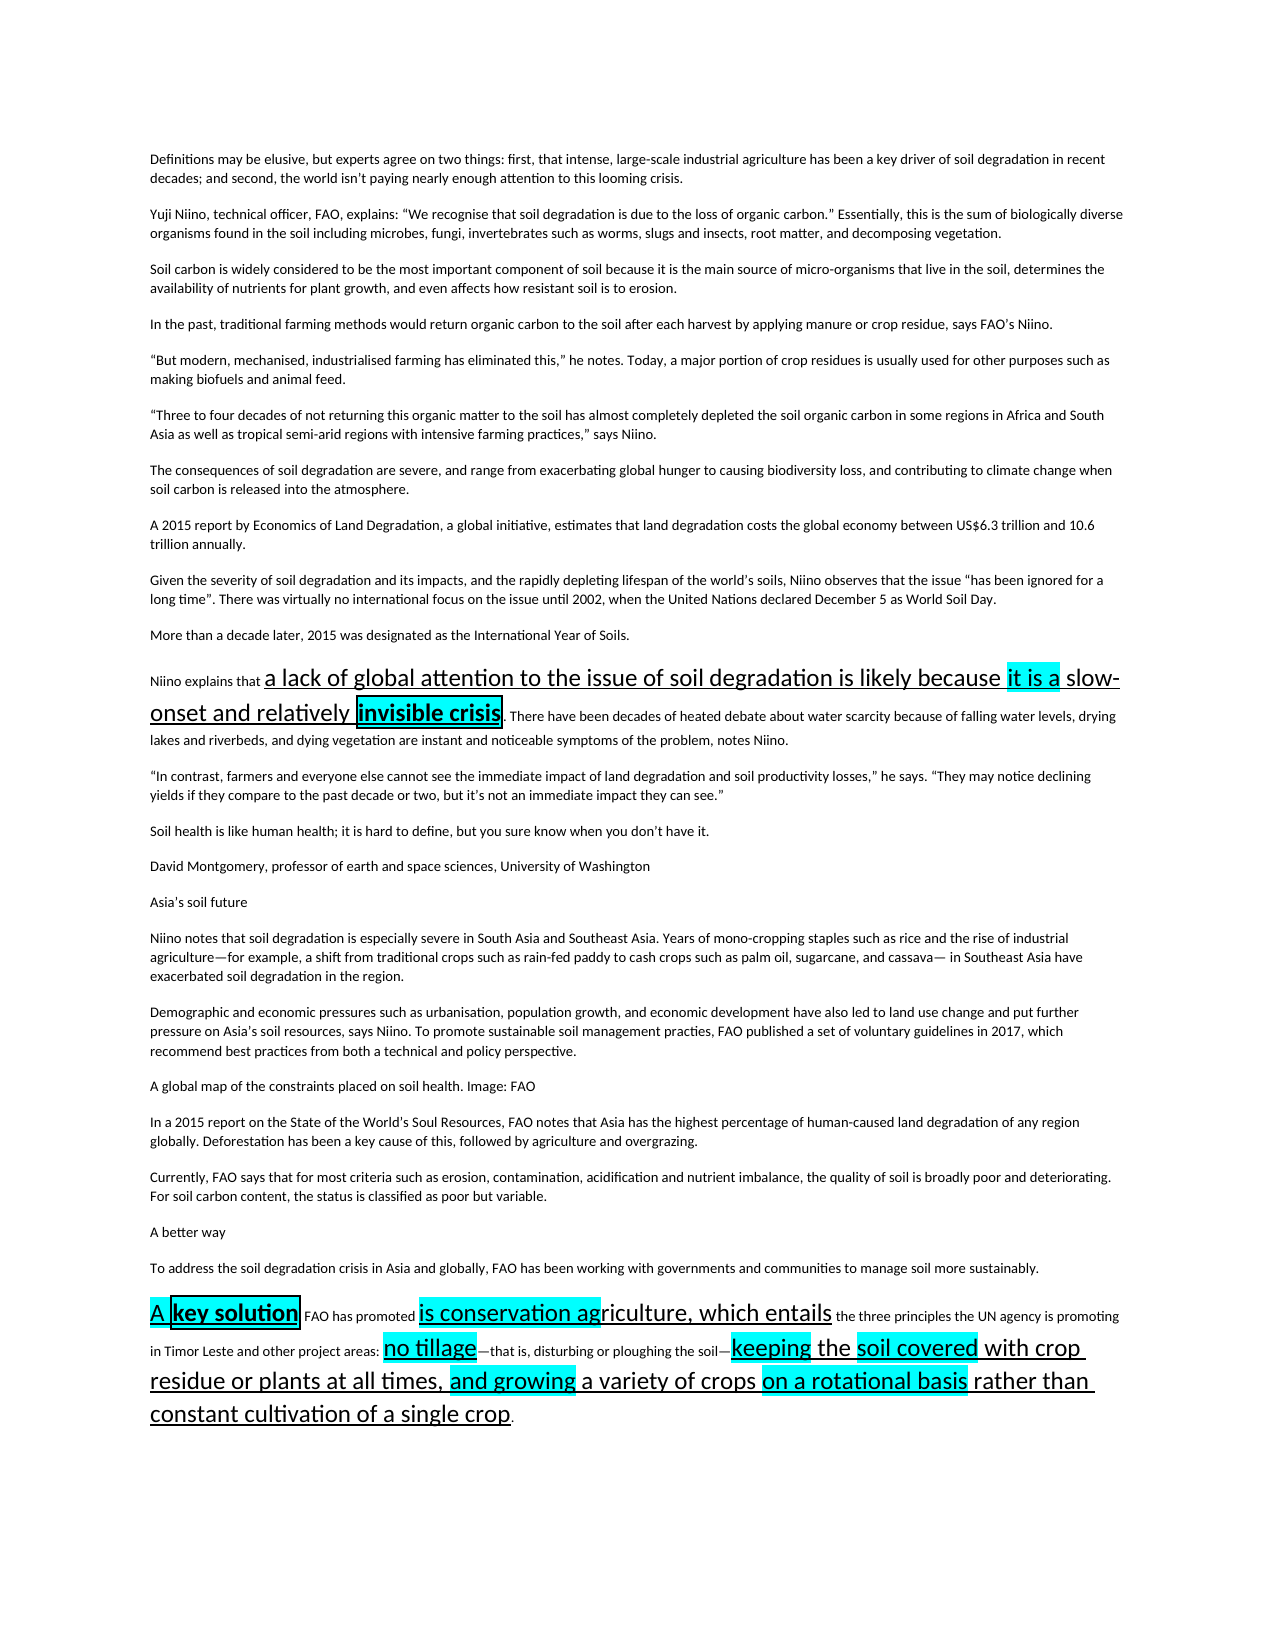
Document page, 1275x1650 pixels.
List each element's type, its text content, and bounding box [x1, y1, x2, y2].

text A 2015 report by Economics of Land Degradation, a global initiative, estimates that land degradation costs the global economy between US$6.3 trillion and 10.6 trillion annually. [150, 516, 1125, 553]
text A better way [150, 1223, 1125, 1241]
text David Montgomery, professor of earth and space sciences, University of Washington [150, 858, 1125, 875]
text Asia’s soil future [150, 893, 1125, 911]
text Niino explains that a lack of global attention to the issue of soil degradation is likely because it is a slow-onset and relatively invisible crisis. There have been decades of heated debate about water scarcity because of falling water levels, drying lakes and riverbeds, and dying vegetation are instant and noticeable symptoms of the problem, notes Niino. [150, 662, 1125, 749]
text “In contrast, farmers and everyone else cannot see the immediate impact of land degradation and soil productivity losses,” he says. “They may notice declining yields if they compare to the past decade or two, but it’s not an immediate impact they can see.” [150, 767, 1125, 804]
text A key solution FAO has promoted is conservation agriculture, which entails the three principles the UN agency is promoting in Timor Leste and other project areas: no tillage—that is, disturbing or ploughing the soil—keeping the soil covered with crop residue or plants at all times, and growing a variety of crops on a rotational basis rather than constant cultivation of a single crop. [150, 1295, 1125, 1428]
text A global map of the constraints placed on soil health. Image: FAO [150, 1078, 1125, 1095]
text Soil health is like human health; it is hard to define, but you sure know when you don’t have it. [150, 822, 1125, 839]
text “Three to four decades of not returning this organic matter to the soil has almost completely depleted the soil organic carbon in some regions in Africa and South Asia as well as tropical semi-arid regions with intensive farming practices,” says Niino. [150, 406, 1125, 443]
text “But modern, mechanised, industrialised farming has eliminated this,” he notes. Today, a major portion of crop residues is usually used for other purposes such as making biofuels and animal feed. [150, 351, 1125, 388]
text Definitions may be elusive, but experts agree on two things: first, that intense, large-scale industrial agriculture has been a key driver of soil degradation in recent decades; and second, the world isn’t paying nearly enough attention to this looming crisis. [150, 150, 1125, 187]
text Given the severity of soil degradation and its impacts, and the rapidly depleting lifespan of the world’s soils, Niino observes that the issue “has been ignored for a long time”. There was virtually no international focus on the issue until 2002, when the United Nations declared December 5 as World Soil Day. [150, 571, 1125, 608]
text In a 2015 report on the State of the World’s Soul Resources, FAO notes that Asia has the highest percentage of human-caused land degradation of any region globally. Deforestation has been a key cause of this, followed by agriculture and overgrazing. [150, 1113, 1125, 1150]
text The consequences of soil degradation are severe, and range from exacerbating global hunger to causing biodiversity loss, and contributing to climate change when soil carbon is released into the atmosphere. [150, 461, 1125, 498]
text Soil carbon is widely considered to be the most important component of soil because it is the main source of micro-organisms that live in the soil, determines the availability of nutrients for plant growth, and even affects how resistant soil is to erosion. [150, 260, 1125, 297]
text More than a decade later, 2015 was designated as the International Year of Soils. [150, 626, 1125, 644]
text To address the soil degradation crisis in Asia and globally, FAO has been working with governments and communities to manage soil more sustainably. [150, 1259, 1125, 1277]
text Demographic and economic pressures such as urbanisation, population growth, and economic development have also led to land use change and put further pressure on Asia’s soil resources, says Niino. To promote sustainable soil management practies, FAO published a set of voluntary guidelines in 2017, which recommend best practices from both a technical and policy perspective. [150, 1003, 1125, 1059]
text Currently, FAO says that for most criteria such as erosion, contamination, acidification and nutrient imbalance, the quality of soil is broadly poor and deteriorating. For soil carbon content, the status is classified as poor but variable. [150, 1168, 1125, 1205]
text Yuji Niino, technical officer, FAO, explains: “We recognise that soil degradation is due to the loss of organic carbon.” Essentially, this is the sum of biologically diverse organisms found in the soil including microbes, fungi, invertebrates such as worms, slugs and insects, root matter, and decomposing vegetation. [150, 205, 1125, 242]
text In the past, traditional farming methods would return organic carbon to the soil after each harvest by applying manure or crop residue, says FAO’s Niino. [150, 315, 1125, 333]
text Niino notes that soil degradation is especially severe in South Asia and Southeast Asia. Years of mono-cropping staples such as rice and the rise of industrial agriculture—for example, a shift from traditional crops such as rain-fed paddy to cash crops such as palm oil, sugarcane, and cassava— in Southeast Asia have exacerbated soil degradation in the region. [150, 929, 1125, 985]
